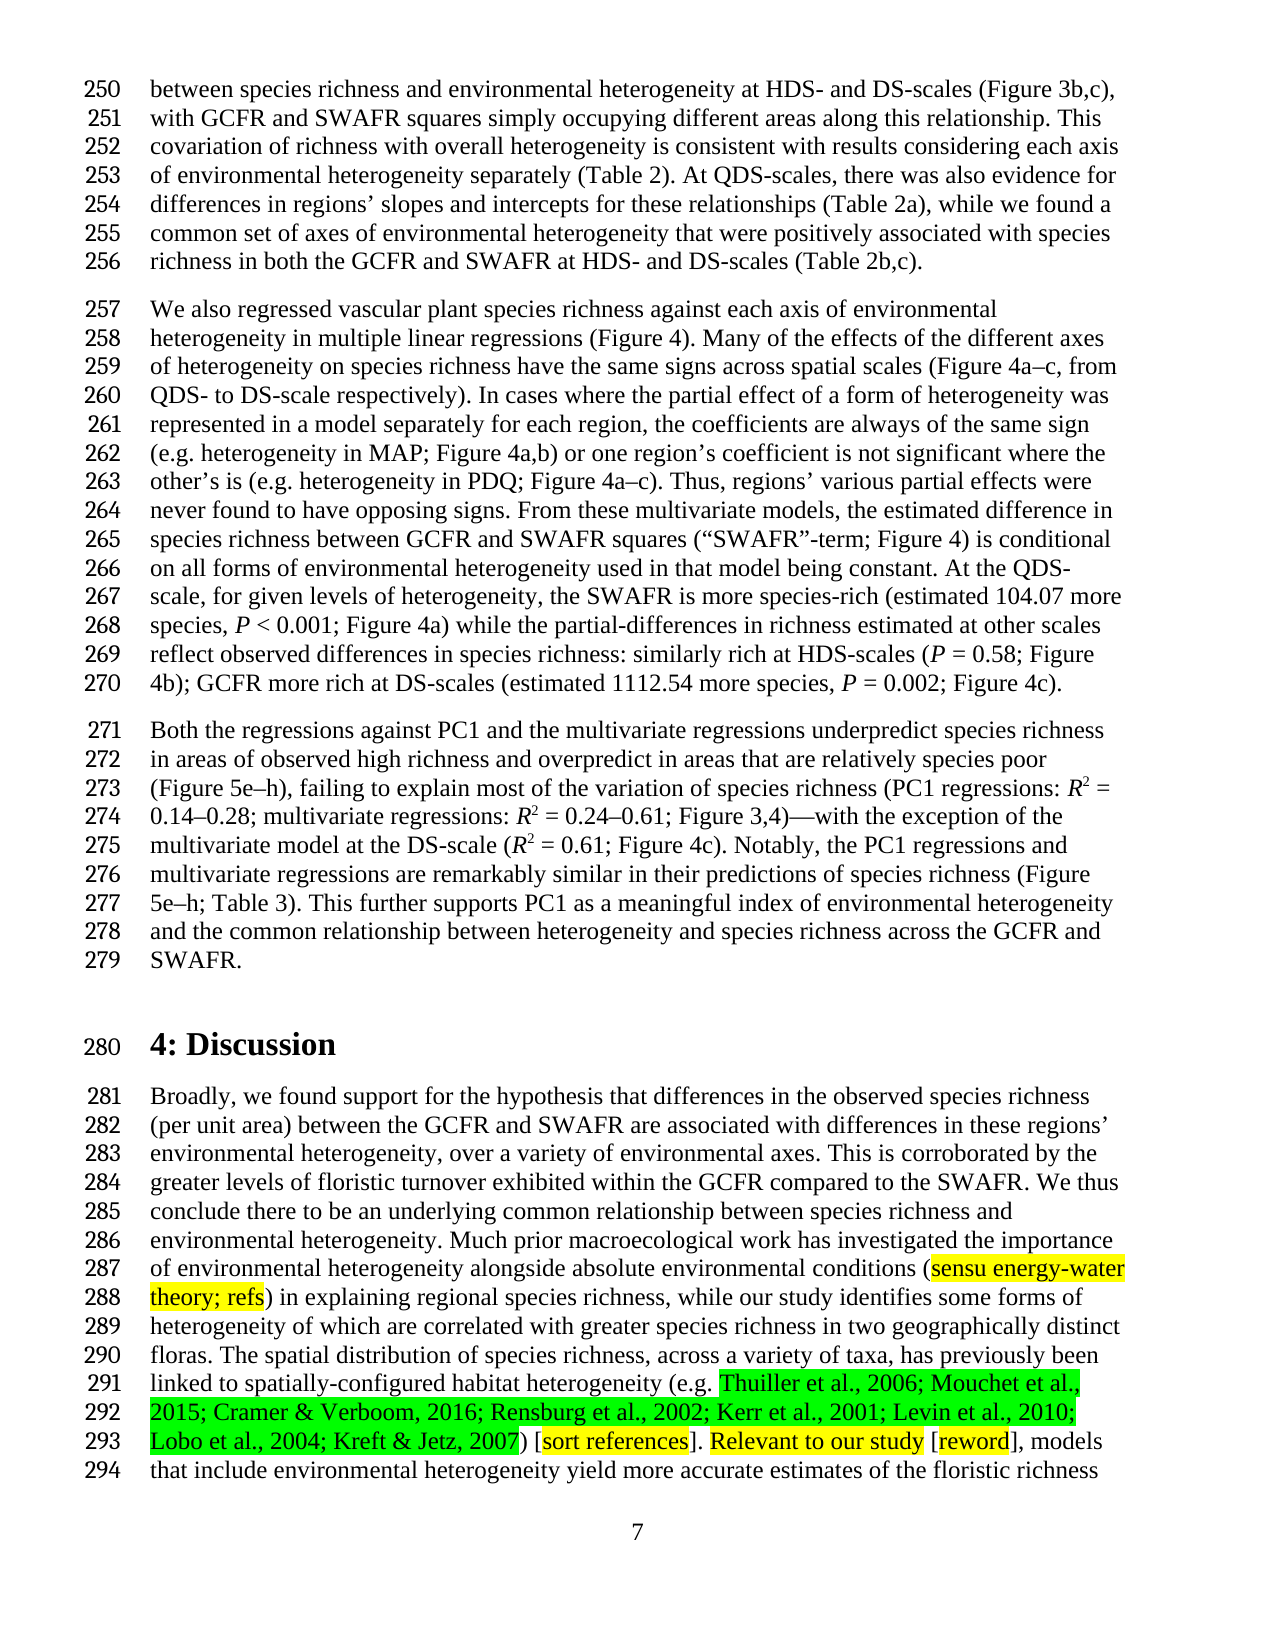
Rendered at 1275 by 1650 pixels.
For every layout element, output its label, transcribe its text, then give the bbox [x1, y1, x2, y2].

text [150, 74, 1125, 275]
text Both the regressions against PC1 and the multivariate regressions underpredict species richness in areas of observed high richness and overpredict in areas that are relatively species poor (Figure 5e–h), failing to explain most of the variation of species richness (PC1 regressions: R2 = 0.14–0.28; multivariate regressions: R2 = 0.24–0.61; Figure 3,4)—with the exception of the multivariate model at the DS-scale (R2 = 0.61; Figure 4c). Notably, the PC1 regressions and multivariate regressions are remarkably similar in their predictions of species richness (Figure 5e–h; Table 3). This further supports PC1 as a meaningful index of environmental heterogeneity and the common relationship between heterogeneity and species richness across the GCFR and SWAFR. [150, 715, 1125, 974]
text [150, 1081, 1125, 1483]
subtitle 4: Discussion [150, 1024, 1125, 1062]
text We also regressed vascular plant species richness against each axis of environmental heterogeneity in multiple linear regressions (Figure 4). Many of the effects of the different axes of heterogeneity on species richness have the same signs across spatial scales (Figure 4a–c, from QDS- to DS-scale respectively). In cases where the partial effect of a form of heterogeneity was represented in a model separately for each region, the coefficients are always of the same sign (e.g. heterogeneity in MAP; Figure 4a,b) or one region’s coefficient is not significant where the other’s is (e.g. heterogeneity in PDQ; Figure 4a–c). Thus, regions’ various partial effects were never found to have opposing signs. From these multivariate models, the estimated difference in species richness between GCFR and SWAFR squares (“SWAFR”-term; Figure 4) is conditional on all forms of environmental heterogeneity used in that model being constant. At the QDS-scale, for given levels of heterogeneity, the SWAFR is more species-rich (estimated 104.07 more species, P < 0.001; Figure 4a) while the partial-differences in richness estimated at other scales reflect observed differences in species richness: similarly rich at HDS-scales (P = 0.58; Figure 4b); GCFR more rich at DS-scales (estimated 1112.54 more species, P = 0.002; Figure 4c). [150, 294, 1125, 696]
